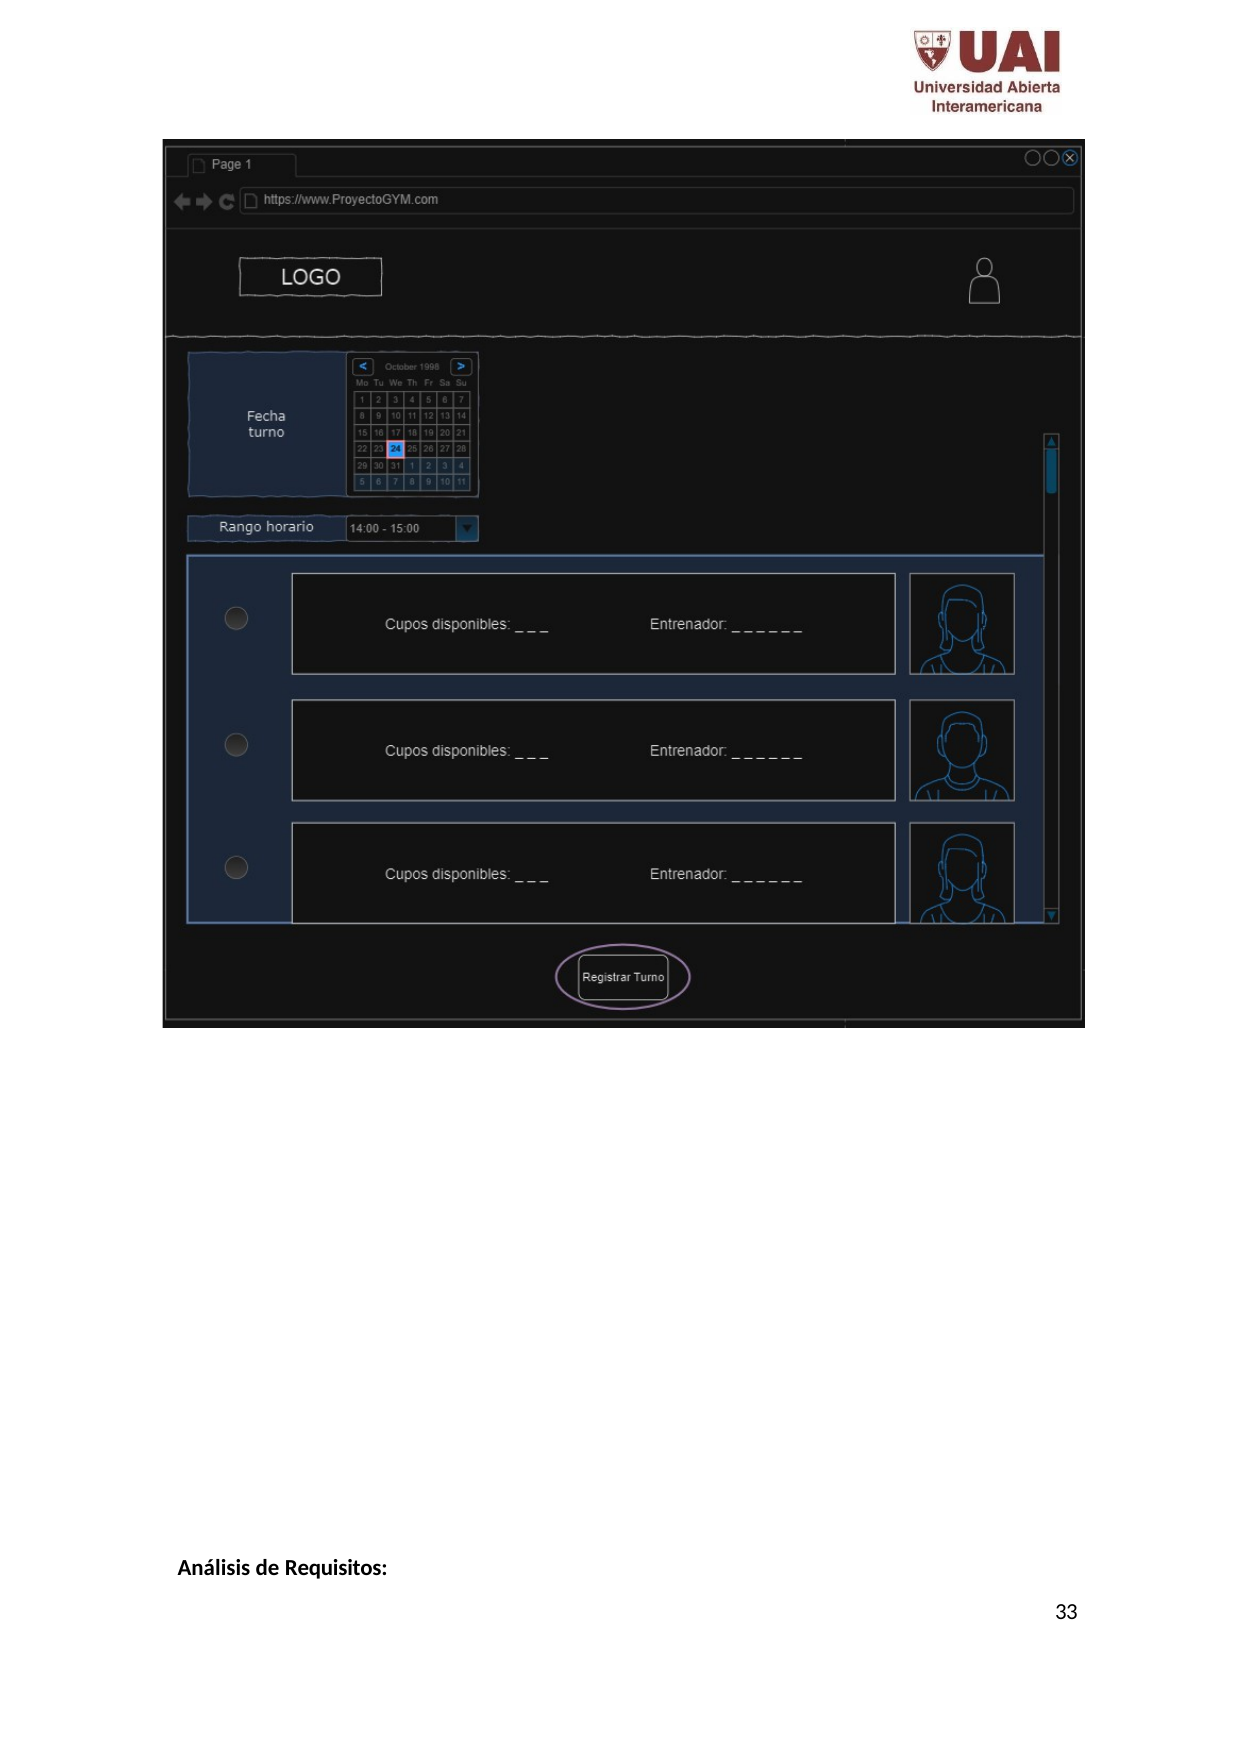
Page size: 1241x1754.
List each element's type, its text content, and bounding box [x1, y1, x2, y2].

picture [910, 27, 1062, 115]
subtitle Análisis de Requisitos: [177, 1553, 1236, 1581]
picture [162, 139, 1085, 1028]
